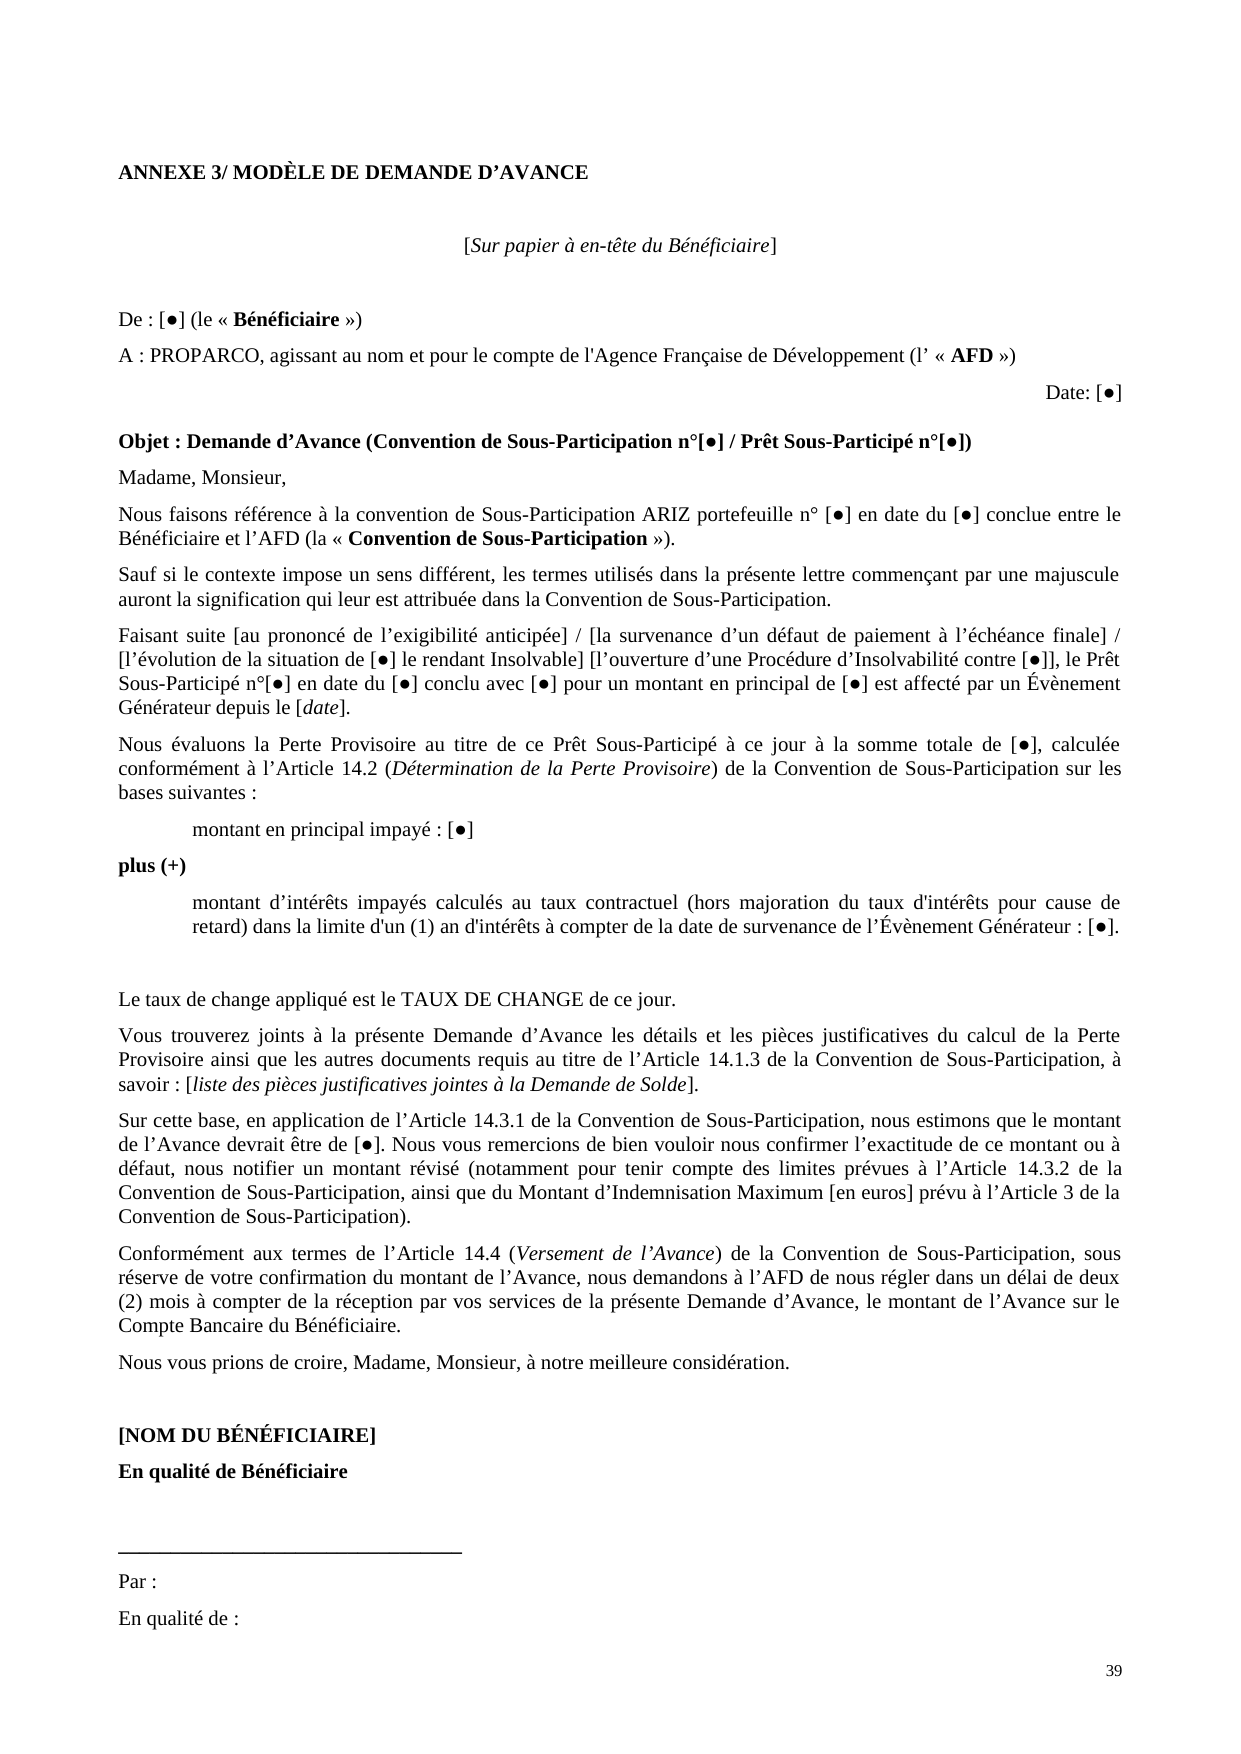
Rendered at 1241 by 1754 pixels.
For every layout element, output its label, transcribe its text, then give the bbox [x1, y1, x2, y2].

text Nous évaluons la Perte Provisoire au titre de ce Prêt Sous-Participé à ce jour à la somme totale de [●], calculée conformément à l’Article 14.2 (Détermination de la Perte Provisoire) de la Convention de Sous-Participation sur les bases suivantes : [118, 732, 1122, 804]
subtitle annexe 3/ Modèle de Demande d’Avance [118, 160, 1122, 184]
text Sur cette base, en application de l’Article 14.3.1 de la Convention de Sous-Participation, nous estimons que le montant de l’Avance devrait être de [●]. Nous vous remercions de bien vouloir nous confirmer l’exactitude de ce montant ou à défaut, nous notifier un montant révisé (notamment pour tenir compte des limites prévues à l’Article 14.3.2 de la Convention de Sous-Participation, ainsi que du Montant d’Indemnisation Maximum [en euros] prévu à l’Article 3 de la Convention de Sous-Participation). [118, 1108, 1122, 1228]
text _________________________________ [118, 1532, 1122, 1556]
text Nous faisons référence à la convention de Sous-Participation ARIZ portefeuille n° [●] en date du [●] conclue entre le Bénéficiaire et l’AFD (la « Convention de Sous-Participation »). [118, 502, 1122, 550]
text montant d’intérêts impayés calculés au taux contractuel (hors majoration du taux d'intérêts pour cause de retard) dans la limite d'un (1) an d'intérêts à compter de la date de survenance de l’Évènement Générateur : [●]. [192, 889, 1122, 938]
text De : [●] (le « Bénéficiaire ») [118, 306, 1122, 331]
text Le taux de change appliqué est le TAUX DE CHANGE de ce jour. [118, 987, 1122, 1011]
text Objet : Demande d’Avance (Convention de Sous-Participation n°[●] / Prêt Sous-Participé n°[●]) [118, 429, 1122, 453]
text En qualité de Bénéficiaire [118, 1459, 1122, 1483]
text Vous trouverez joints à la présente Demande d’Avance les détails et les pièces justificatives du calcul de la Perte Provisoire ainsi que les autres documents requis au titre de l’Article 14.1.3 de la Convention de Sous-Participation, à savoir : [liste des pièces justificatives jointes à la Demande de Solde]. [118, 1023, 1122, 1096]
text Conformément aux termes de l’Article 14.4 (Versement de l’Avance) de la Convention de Sous-Participation, sous réserve de votre confirmation du montant de l’Avance, nous demandons à l’AFD de nous régler dans un délai de deux (2) mois à compter de la réception par vos services de la présente Demande d’Avance, le montant de l’Avance sur le Compte Bancaire du Bénéficiaire. [118, 1241, 1122, 1337]
text montant en principal impayé : [●] [192, 816, 1122, 841]
text Date: [●] [118, 379, 1122, 404]
text Sauf si le contexte impose un sens différent, les termes utilisés dans la présente lettre commençant par une majuscule auront la signification qui leur est attribuée dans la Convention de Sous-Participation. [118, 562, 1122, 611]
text Nous vous prions de croire, Madame, Monsieur, à notre meilleure considération. [118, 1349, 1122, 1374]
text plus (+) [118, 853, 1122, 877]
text Madame, Monsieur, [118, 465, 1122, 489]
text Par : [118, 1569, 1122, 1593]
text [NOM DU BÉNÉFICIAIRE] [118, 1423, 1122, 1447]
text A : PROPARCO, agissant au nom et pour le compte de l'Agence Française de Développement (l’ « AFD ») [118, 343, 1122, 367]
text [Sur papier à en-tête du Bénéficiaire] [118, 233, 1122, 257]
text En qualité de : [118, 1606, 1122, 1629]
text Faisant suite [au prononcé de l’exigibilité anticipée] / [la survenance d’un défaut de paiement à l’échéance finale] / [l’évolution de la situation de [●] le rendant Insolvable] [l’ouverture d’une Procédure d’Insolvabilité contre [●]], le Prêt Sous-Participé n°[●] en date du [●] conclu avec [●] pour un montant en principal de [●] est affecté par un Évènement Générateur depuis le [date]. [118, 623, 1122, 719]
